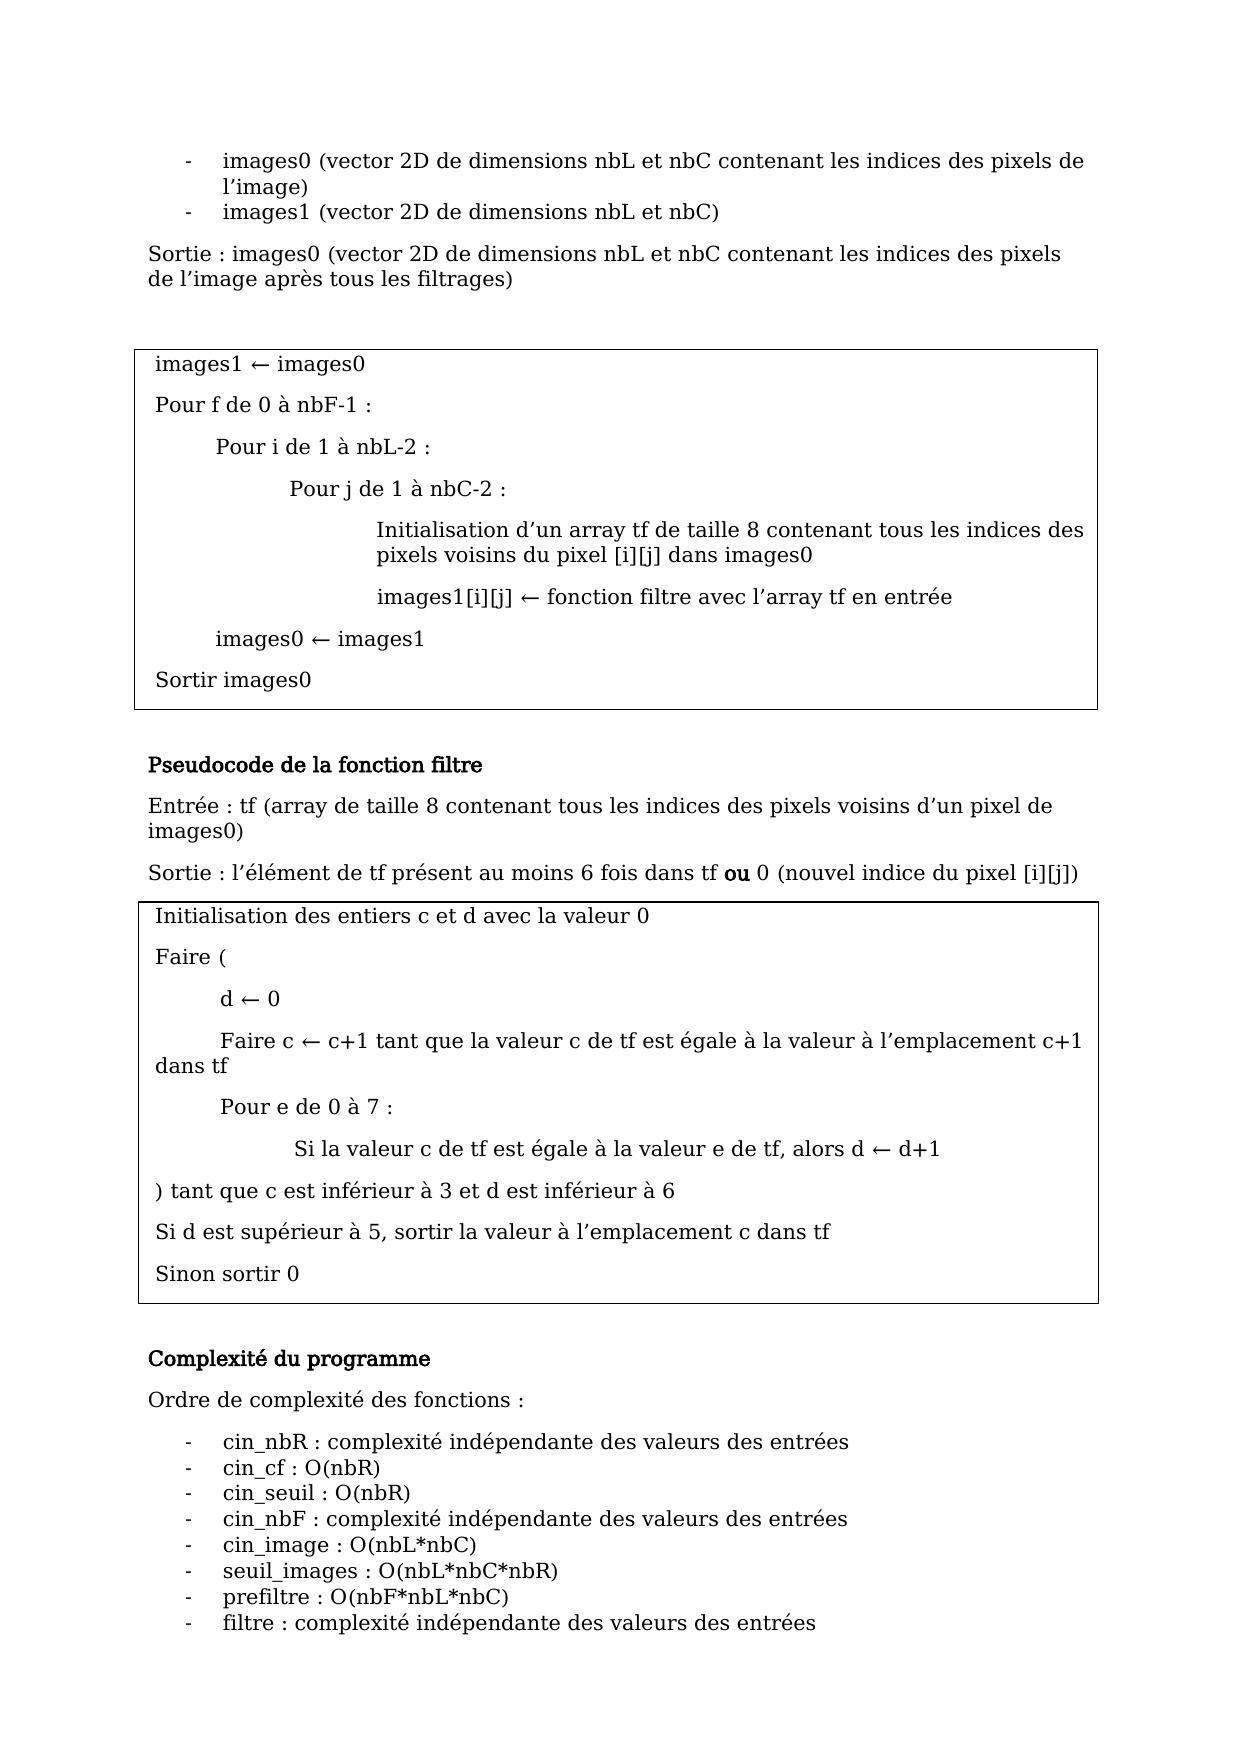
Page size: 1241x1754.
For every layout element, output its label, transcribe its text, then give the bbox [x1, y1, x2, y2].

table_header images1 ← images0 Pour f de 0 à nbF-1 : Pour i de 1 à nbL-2 : Pour j de 1 à nbC-2 : Initialisation d’un array tf de taille 8 contenant tous les indices des pixels voisins du pixel [i][j] dans images0 images1[i][j] ← fonction filtre avec l’array tf en entrée images0 ← images1 Sortir images0 [135, 350, 1097, 709]
list prefiltre : O(nbF*nbL*nbC) [185, 1583, 1093, 1609]
list images1 (vector 2D de dimensions nbL et nbC) [185, 198, 1093, 224]
text Complexité du programme [148, 1345, 1093, 1370]
text Entrée : tf (array de taille 8 contenant tous les indices des pixels voisins d’un pixel de images0) [148, 793, 1093, 843]
text Pseudocode de la fonction filtre [148, 751, 1093, 776]
list seuil_images : O(nbL*nbC*nbR) [185, 1558, 1093, 1583]
list cin_seuil : O(nbR) [185, 1480, 1093, 1506]
list cin_nbF : complexité indépendante des valeurs des entrées [185, 1506, 1093, 1532]
text Sortie : l’élément de tf présent au moins 6 fois dans tf ou 0 (nouvel indice du pixel [i][j]) [148, 860, 1093, 885]
list cin_image : O(nbL*nbC) [185, 1532, 1093, 1558]
list cin_cf : O(nbR) [185, 1454, 1093, 1480]
list cin_nbR : complexité indépendante des valeurs des entrées [185, 1428, 1093, 1454]
table_header Initialisation des entiers c et d avec la valeur 0 Faire ( d ← 0 Faire c ← c+1 tant que la valeur c de tf est égale à la valeur à l’emplacement c+1 dans tf Pour e de 0 à 7 : Si la valeur c de tf est égale à la valeur e de tf, alors d ← d+1 ) tant que c est inférieur à 3 et d est inférieur à 6 Si d est supérieur à 5, sortir la valeur à l’emplacement c dans tf Sinon sortir 0 [139, 903, 1098, 1302]
text Sortie : images0 (vector 2D de dimensions nbL et nbC contenant les indices des pixels de l’image après tous les filtrages) [148, 241, 1093, 291]
text Ordre de complexité des fonctions : [148, 1387, 1093, 1412]
list filtre : complexité indépendante des valeurs des entrées [185, 1609, 1093, 1635]
list images0 (vector 2D de dimensions nbL et nbC contenant les indices des pixels de l’image) [185, 148, 1093, 198]
